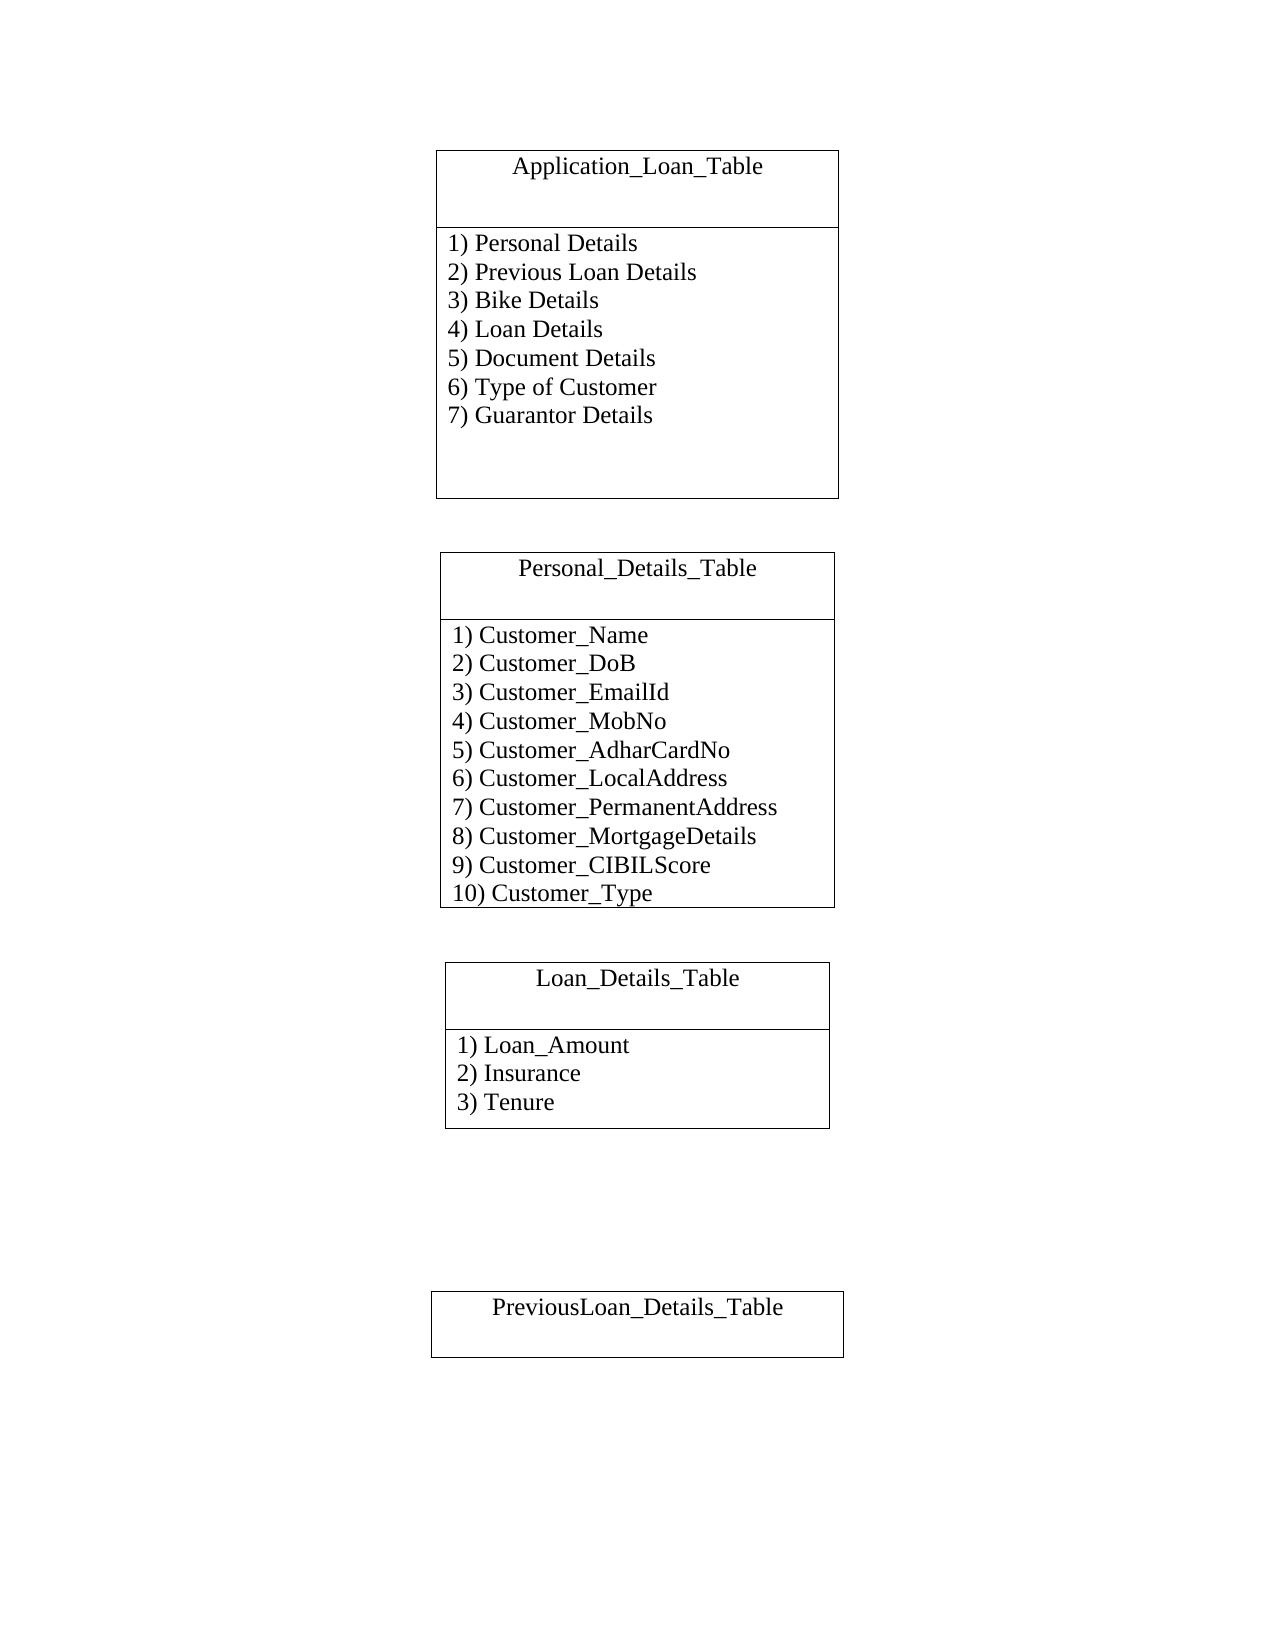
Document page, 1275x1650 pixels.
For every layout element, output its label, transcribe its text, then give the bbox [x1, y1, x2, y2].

table_header PreviousLoan_Details_Table [432, 1292, 843, 1357]
table_cell 1) Personal Details 2) Previous Loan Details 3) Bike Details 4) Loan Details 5) Document Details 6) Type of Customer 7) Guarantor Details [437, 228, 838, 497]
table_cell 1) Loan_Amount 2) Insurance 3) Tenure [446, 1030, 829, 1128]
table_header Application_Loan_Table [437, 151, 838, 227]
table_cell 1) Customer_Name 2) Customer_DoB 3) Customer_EmailId 4) Customer_MobNo 5) Customer_AdharCardNo 6) Customer_LocalAddress 7) Customer_PermanentAddress 8) Customer_MortgageDetails 9) Customer_CIBILScore 10) Customer_Type [441, 620, 834, 907]
table_header Personal_Details_Table [441, 553, 834, 619]
table_header Loan_Details_Table [446, 963, 829, 1029]
